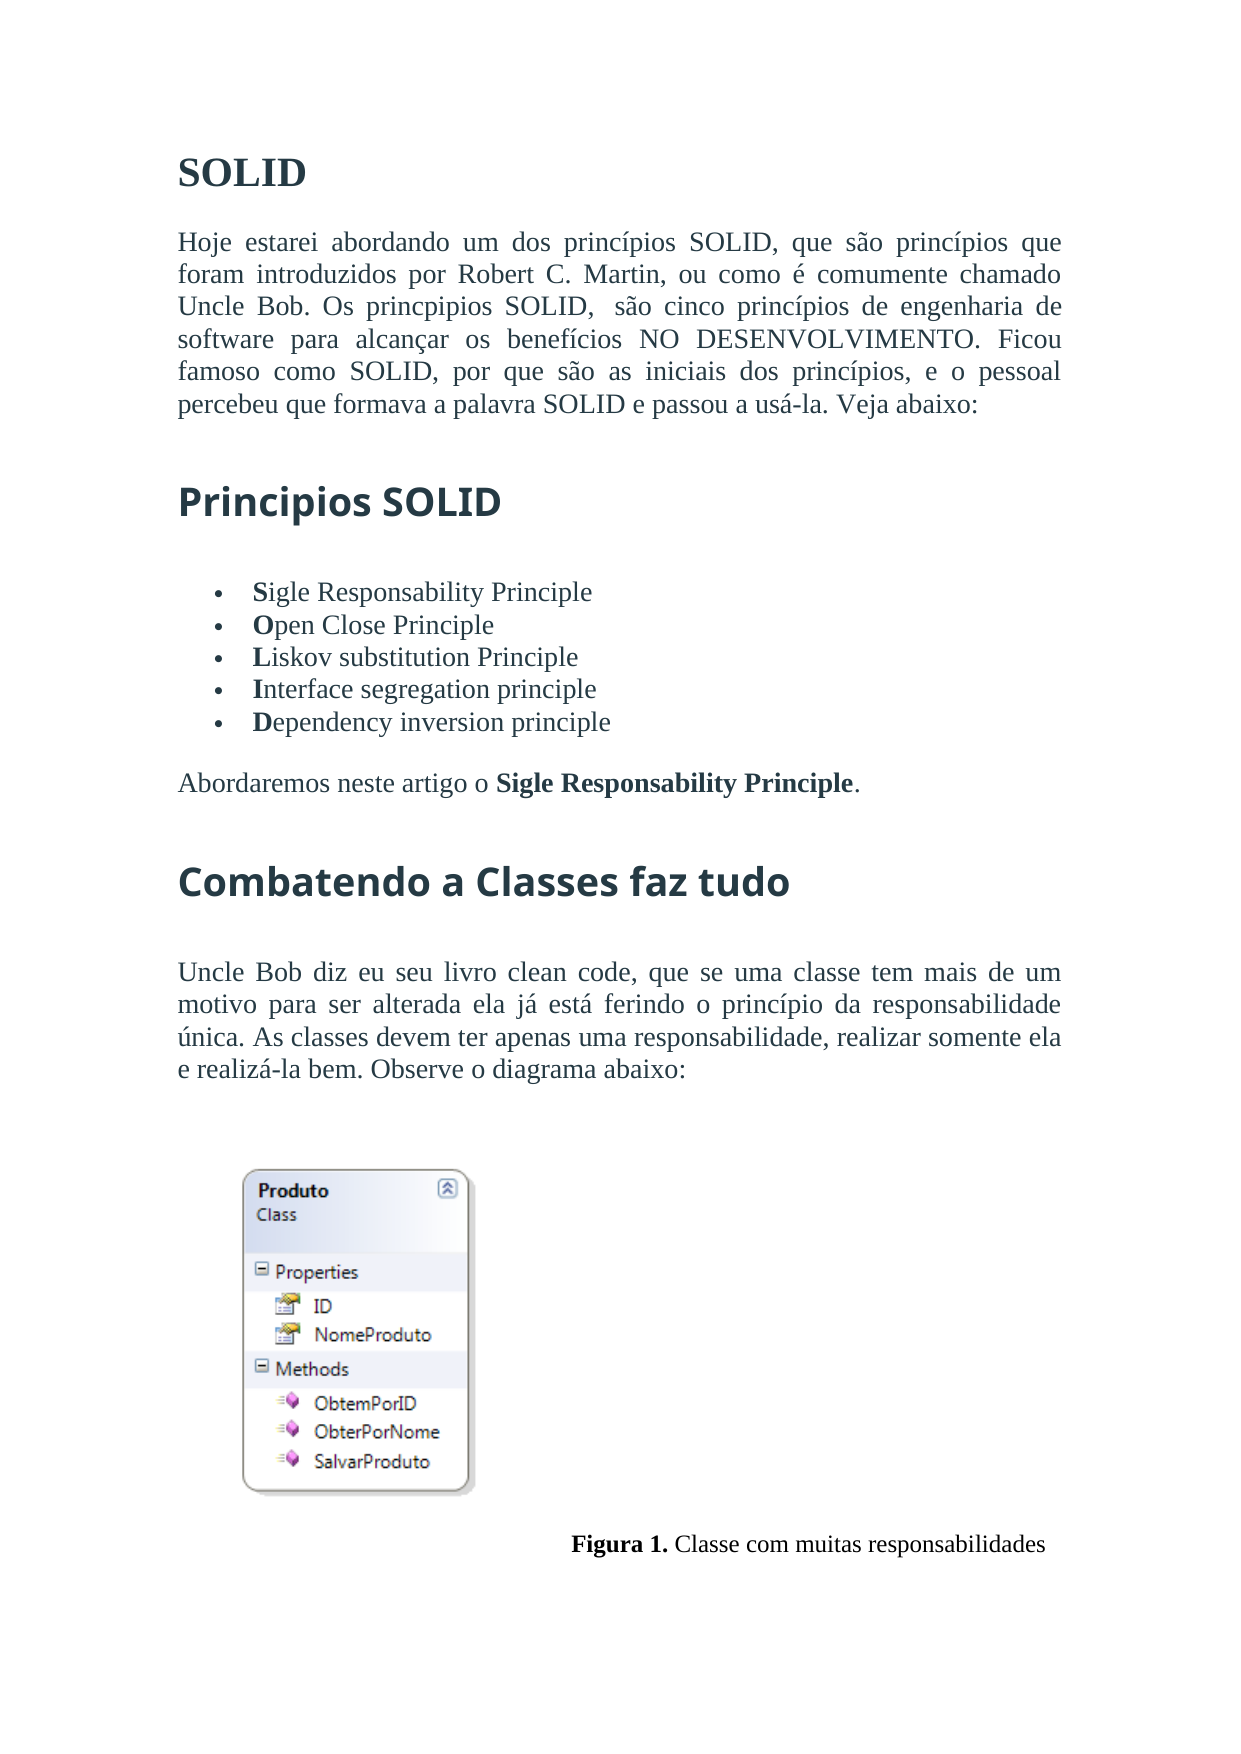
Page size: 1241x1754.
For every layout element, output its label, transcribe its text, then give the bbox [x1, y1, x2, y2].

text SOLID [177, 148, 1063, 196]
list Interface segregation principle [215, 672, 1063, 705]
text Abordaremos neste artigo o Sigle Responsability Principle. [177, 766, 1063, 799]
list Open Close Principle [215, 608, 1063, 640]
list Sigle Responsability Principle [215, 575, 1063, 608]
list Dependency inversion principle [215, 705, 1063, 737]
text Uncle Bob diz eu seu livro clean code, que se uma classe tem mais de um motivo para ser alterada ela já está ferindo o princípio da responsabilidade única. As classes devem ter apenas uma responsabilidade, realizar somente ela e realizá-la bem. Observe o diagrama abaixo: [177, 955, 1063, 1085]
list Liskov substitution Principle [215, 640, 1063, 672]
text Principios SOLID [177, 466, 1063, 528]
text Combatendo a Classes faz tudo [177, 846, 1063, 908]
text Hoje estarei abordando um dos princípios SOLID, que são princípios que foram introduzidos por Robert C. Martin, ou como é comumente chamado Uncle Bob. Os princpipios SOLID, são cinco princípios de engenharia de software para alcançar os benefícios NO DESENVOLVIMENTO. Ficou famoso como SOLID, por que são as iniciais dos princípios, e o pessoal percebeu que formava a palavra SOLID e passou a usá-la. Veja abaixo: [177, 225, 1063, 419]
picture [177, 1113, 571, 1553]
